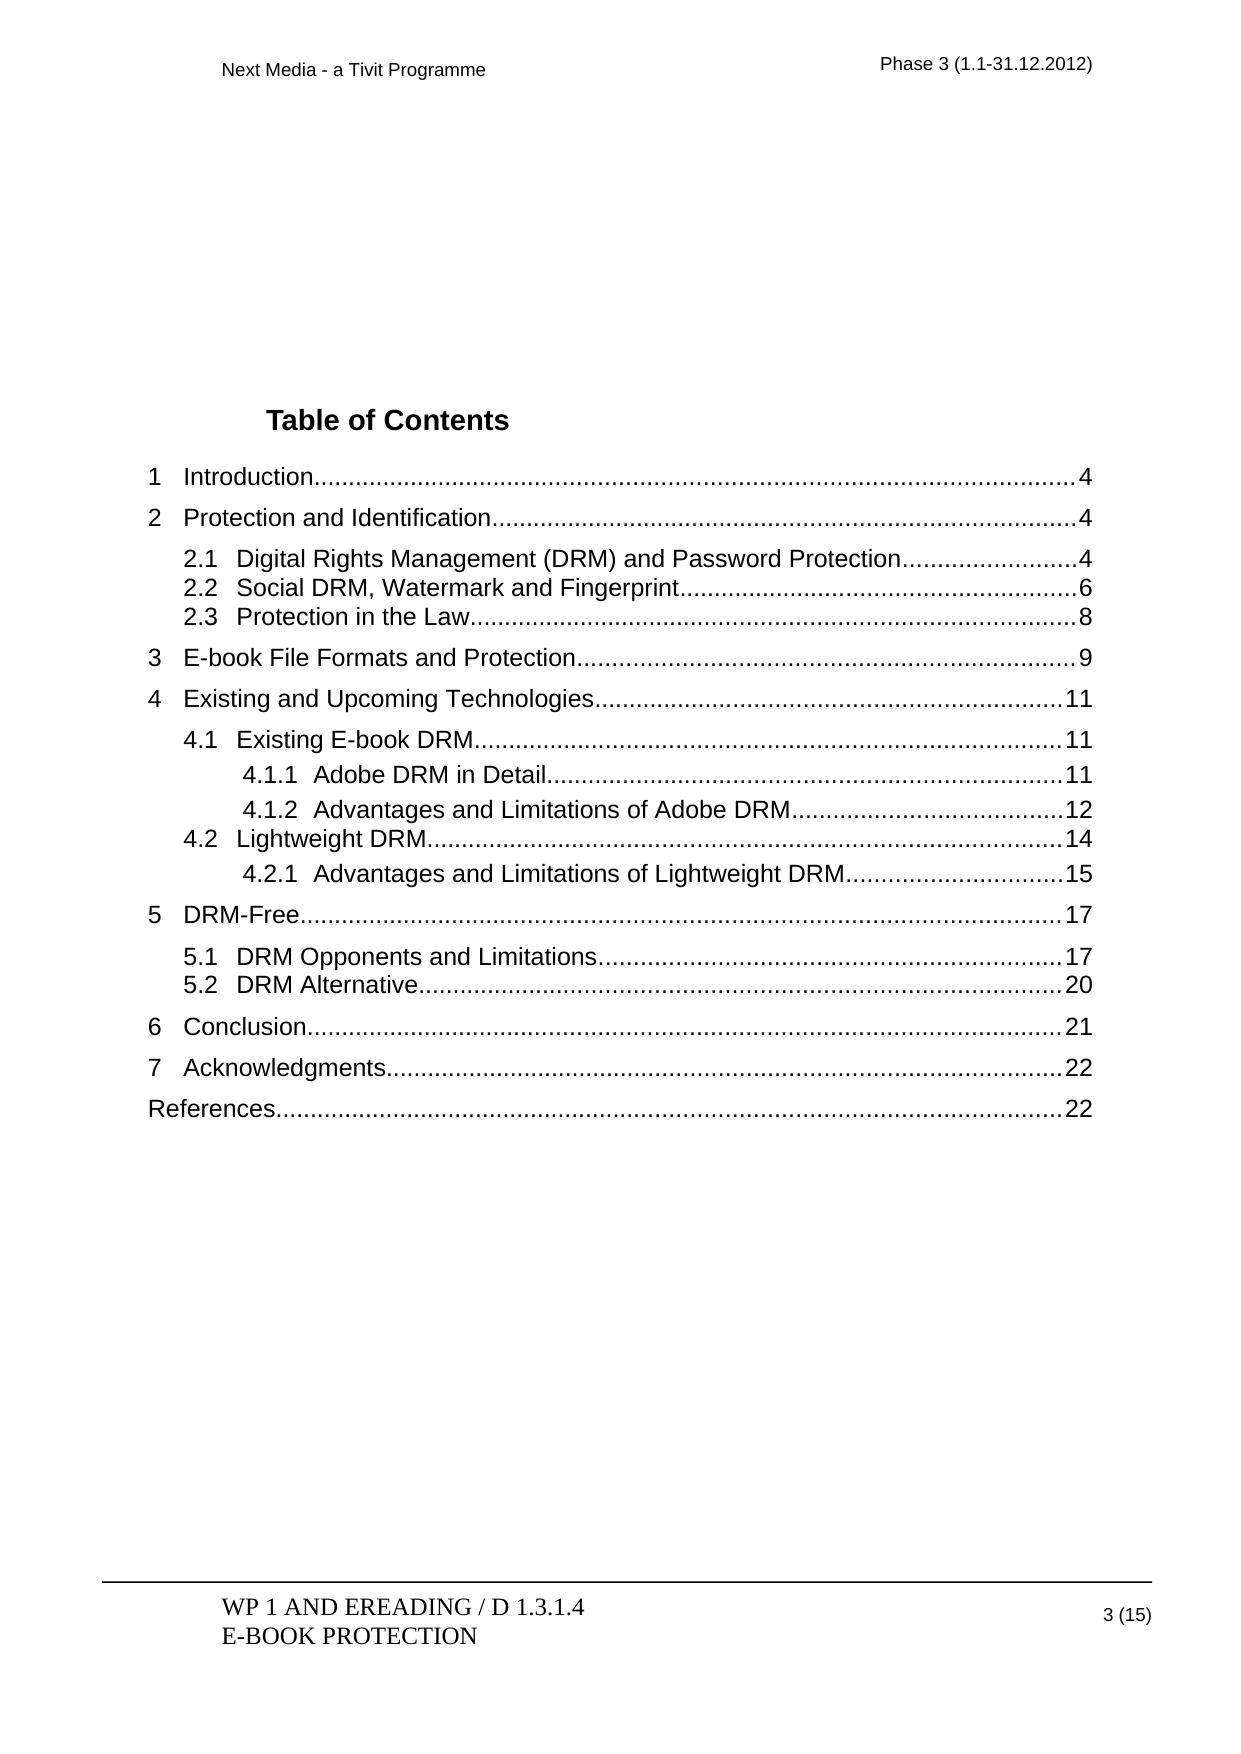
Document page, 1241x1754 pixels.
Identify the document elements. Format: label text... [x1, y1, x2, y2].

title Table of Contents [266, 403, 1092, 437]
text 5.1 DRM Opponents and Limitations 17 [183, 942, 1092, 970]
text 5 DRM-Free 17 [148, 900, 1092, 929]
text 2.3 Protection in the Law 8 [183, 602, 1092, 630]
text 4.2.1 Advantages and Limitations of Lightweight DRM 15 [242, 859, 1092, 888]
text 2 Protection and Identification 4 [148, 503, 1092, 532]
text 2.1 Digital Rights Management (DRM) and Password Protection 4 [183, 544, 1092, 573]
text 2.2 Social DRM, Watermark and Fingerprint 6 [183, 573, 1092, 602]
text 4 Existing and Upcoming Technologies 11 [148, 684, 1092, 713]
text 7 Acknowledgments 22 [148, 1053, 1092, 1082]
text References 22 [148, 1094, 1092, 1123]
text 5.2 DRM Alternative 20 [183, 970, 1092, 999]
text 4.2 Lightweight DRM 14 [183, 824, 1092, 853]
text 4.1 Existing E-book DRM 11 [183, 725, 1092, 754]
text 1 Introduction 4 [148, 462, 1092, 490]
text 6 Conclusion 21 [148, 1012, 1092, 1040]
text 4.1.2 Advantages and Limitations of Adobe DRM 12 [242, 795, 1092, 824]
text 4.1.1 Adobe DRM in Detail 11 [242, 760, 1092, 789]
text 3 E-book File Formats and Protection 9 [148, 643, 1092, 672]
